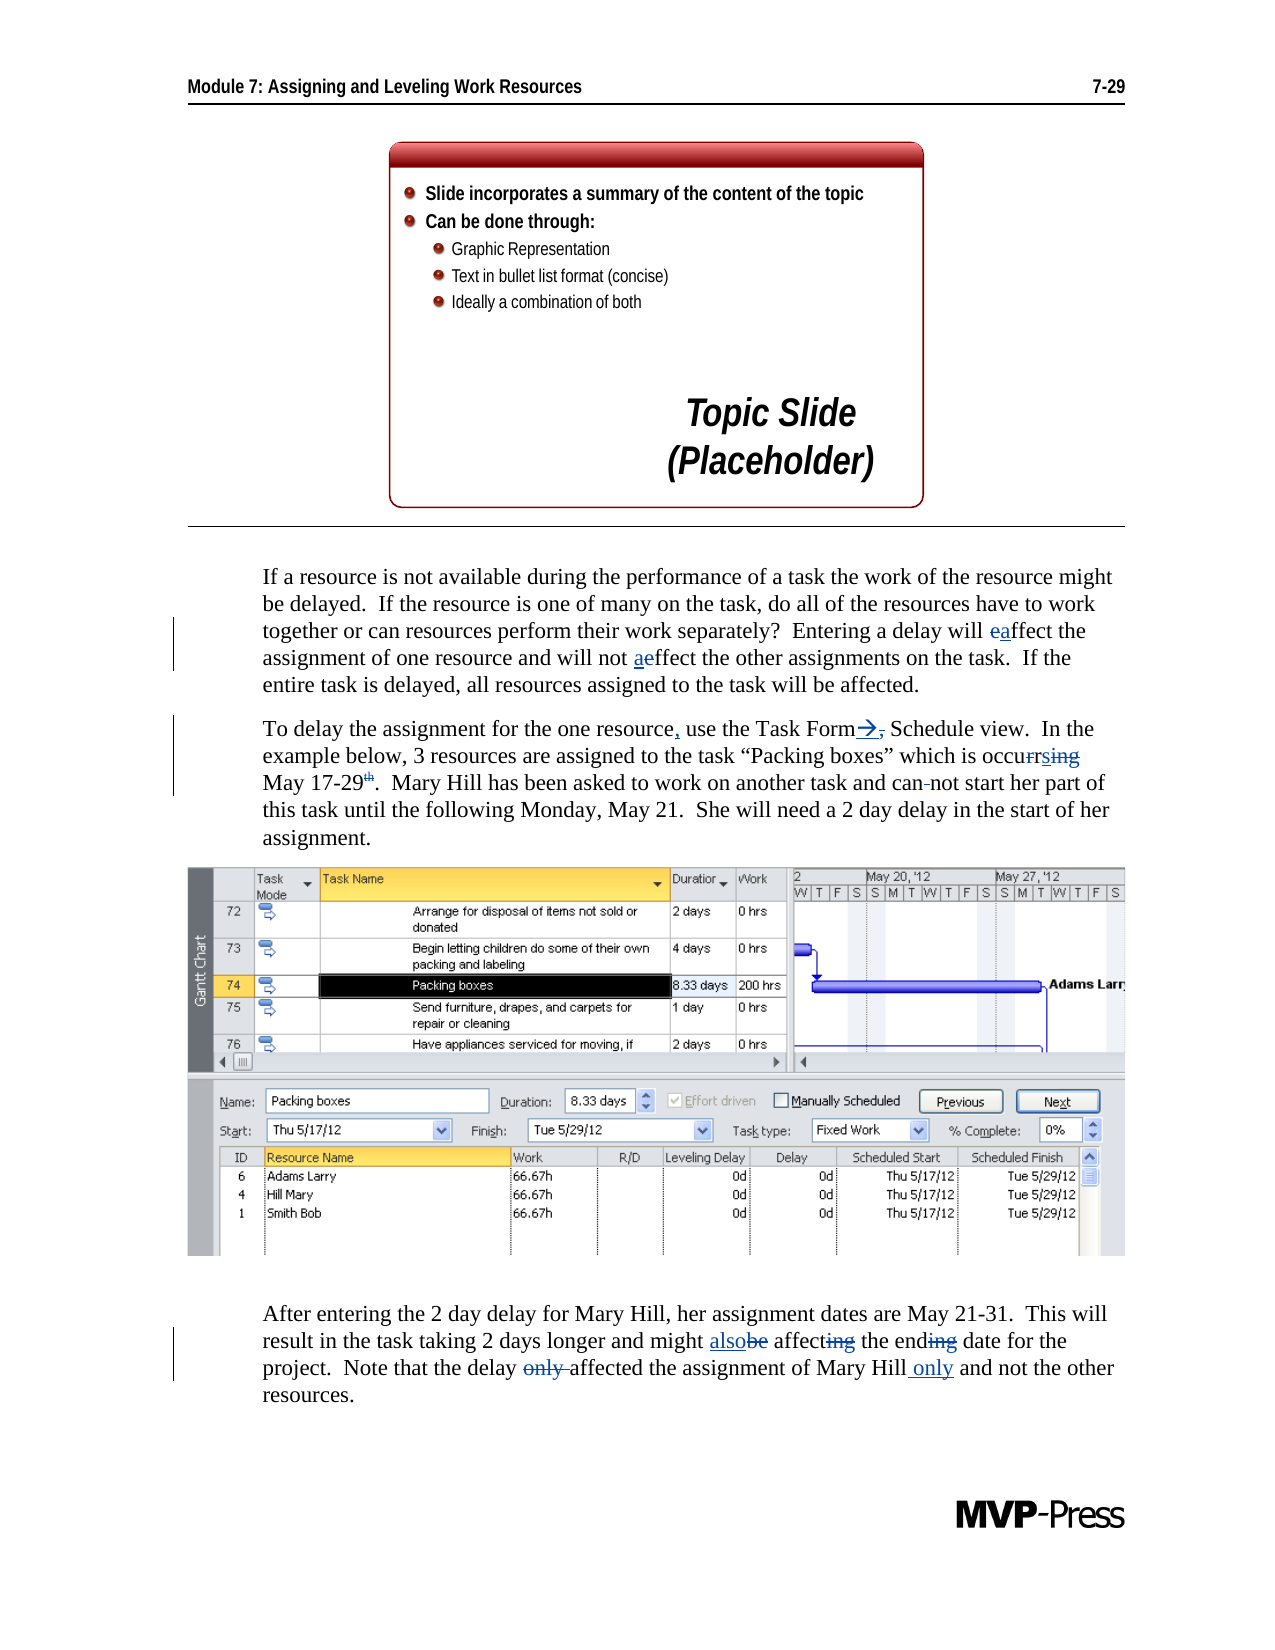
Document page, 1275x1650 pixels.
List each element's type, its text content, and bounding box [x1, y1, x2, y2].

text After entering the 2 day delay for Mary Hill, her assignment dates are May 21-31. This will result in the task taking 2 days longer and might affect the end date for the project. Note that the delay affected the assignment of Mary Hill and not the other resources. [262, 1300, 1125, 1408]
text To delay the assignment for the one resource use the Task Form Schedule view. In the example below, 3 resources are assigned to the task “Packing boxes” which is occur May 17-29. Mary Hill has been asked to work on another task and cannot start her part of this task until the following Monday, May 21. She will need a 2 day delay in the start of her assignment. [262, 715, 1125, 850]
picture [187, 867, 1126, 1256]
text If a resource is not available during the performance of a task the work of the resource might be delayed. If the resource is one of many on the task, do all of the resources have to work together or can resources perform their work separately? Entering a delay will ffect the assignment of one resource and will not ffect the other assignments on the task. If the entire task is delayed, all resources assigned to the task will be affected. [262, 563, 1125, 698]
picture [955, 1500, 1125, 1529]
